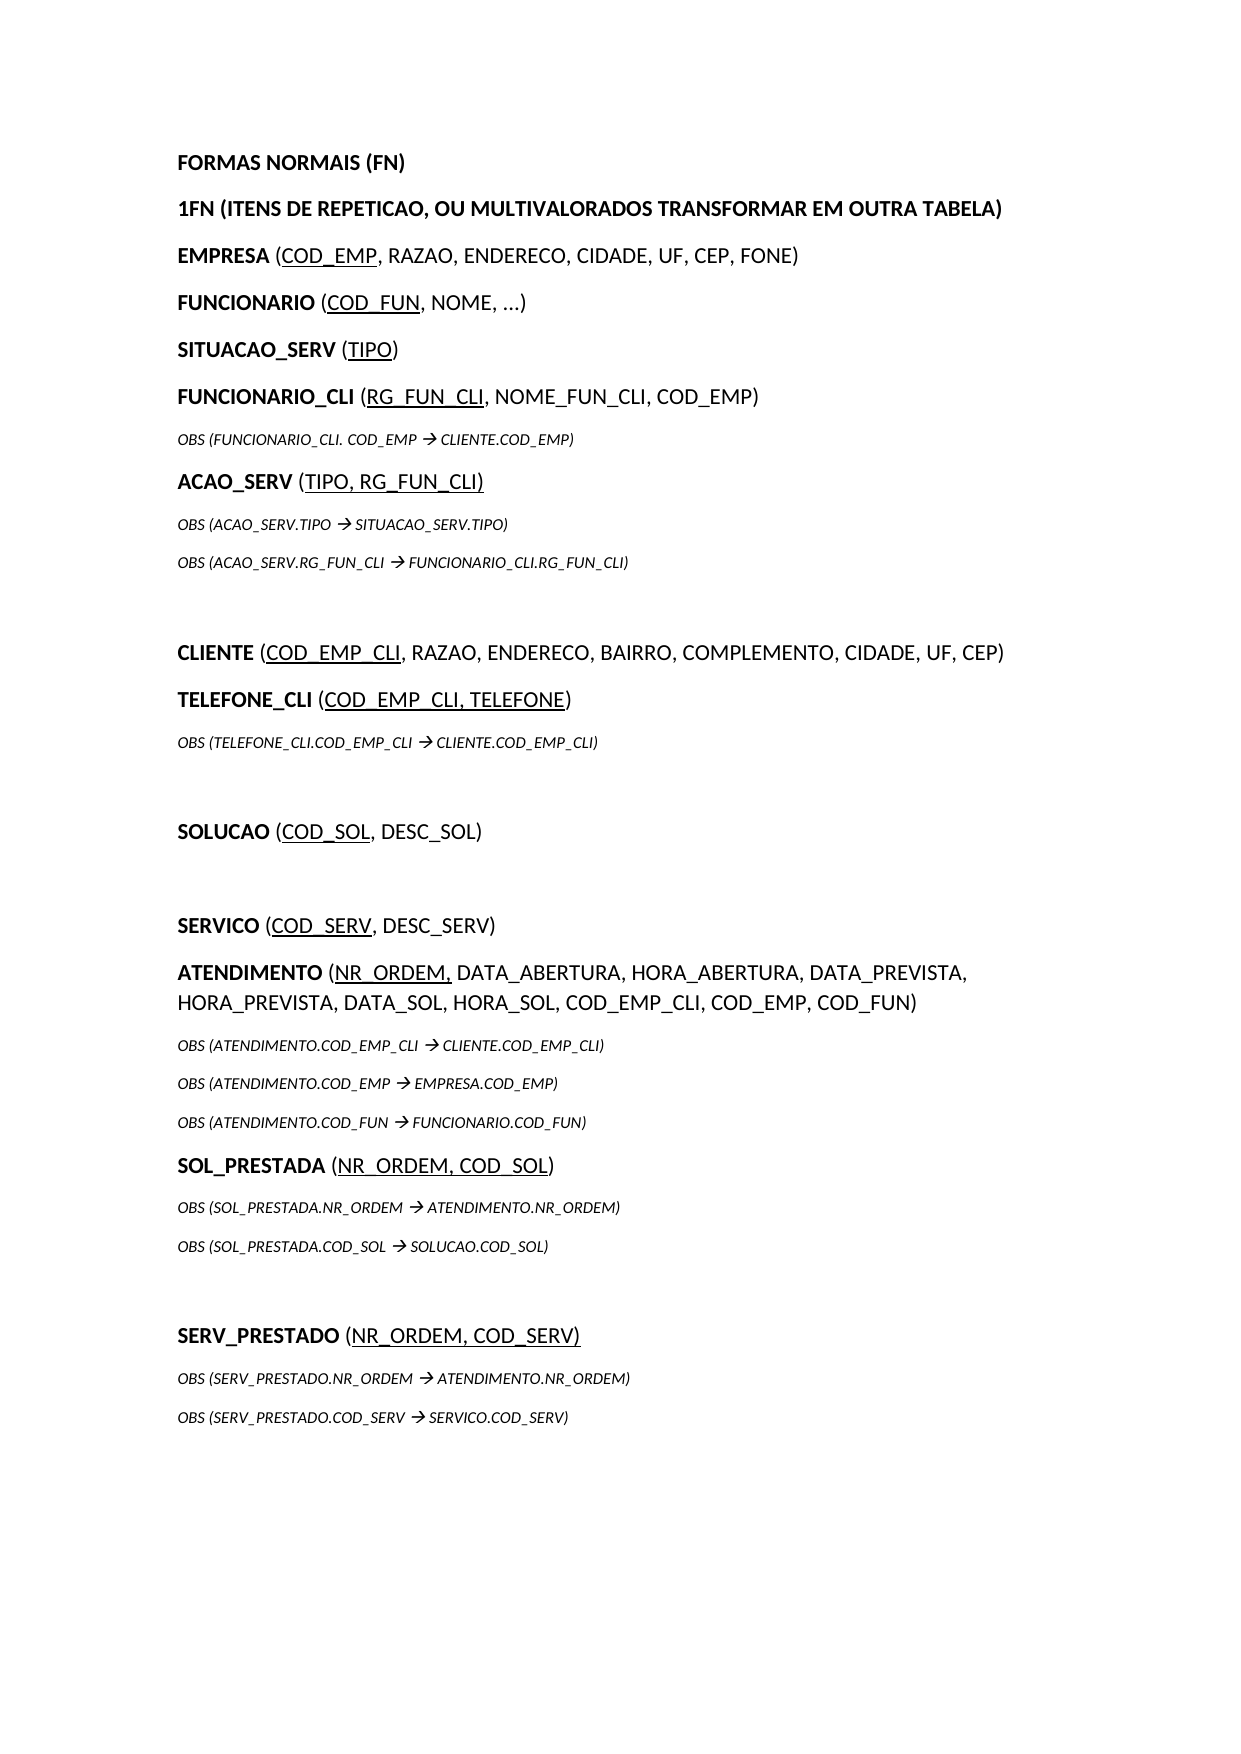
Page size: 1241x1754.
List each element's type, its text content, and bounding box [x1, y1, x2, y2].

text OBS (SOL_PRESTADA.NR_ORDEM ATENDIMENTO.NR_ORDEM) [177, 1198, 1063, 1218]
text SITUACAO_SERV (TIPO) [177, 335, 1063, 363]
text FUNCIONARIO (COD_FUN, NOME, ...) [177, 288, 1063, 316]
text CLIENTE (COD_EMP_CLI, RAZAO, ENDERECO, BAIRRO, COMPLEMENTO, CIDADE, UF, CEP) [177, 638, 1063, 666]
text SOL_PRESTADA (NR_ORDEM, COD_SOL) [177, 1151, 1063, 1179]
text OBS (ATENDIMENTO.COD_EMP EMPRESA.COD_EMP) [177, 1074, 1063, 1094]
text FORMAS NORMAIS (FN) [177, 148, 1063, 176]
text OBS (SOL_PRESTADA.COD_SOL SOLUCAO.COD_SOL) [177, 1236, 1063, 1256]
text SOLUCAO (COD_SOL, DESC_SOL) [177, 817, 1063, 845]
text OBS (SERV_PRESTADO.NR_ORDEM ATENDIMENTO.NR_ORDEM) [177, 1368, 1063, 1389]
text OBS (ACAO_SERV.RG_FUN_CLI FUNCIONARIO_CLI.RG_FUN_CLI) [177, 553, 1063, 573]
text 1FN (ITENS DE REPETICAO, OU MULTIVALORADOS TRANSFORMAR EM OUTRA TABELA) [177, 194, 1063, 222]
text OBS (ATENDIMENTO.COD_FUN FUNCIONARIO.COD_FUN) [177, 1112, 1063, 1132]
text FUNCIONARIO_CLI (RG_FUN_CLI, NOME_FUN_CLI, COD_EMP) [177, 382, 1063, 410]
text OBS (ACAO_SERV.TIPO SITUACAO_SERV.TIPO) [177, 514, 1063, 534]
text EMPRESA (COD_EMP, RAZAO, ENDERECO, CIDADE, UF, CEP, FONE) [177, 241, 1063, 269]
text OBS (TELEFONE_CLI.COD_EMP_CLI CLIENTE.COD_EMP_CLI) [177, 732, 1063, 752]
text OBS (FUNCIONARIO_CLI. COD_EMP CLIENTE.COD_EMP) [177, 429, 1063, 449]
text SERVICO (COD_SERV, DESC_SERV) [177, 911, 1063, 939]
text OBS (SERV_PRESTADO.COD_SERV SERVICO.COD_SERV) [177, 1407, 1063, 1427]
text ACAO_SERV (TIPO, RG_FUN_CLI) [177, 467, 1063, 495]
text OBS (ATENDIMENTO.COD_EMP_CLI CLIENTE.COD_EMP_CLI) [177, 1035, 1063, 1055]
text ATENDIMENTO (NR_ORDEM, DATA_ABERTURA, HORA_ABERTURA, DATA_PREVISTA, HORA_PREVISTA, DATA_SOL, HORA_SOL, COD_EMP_CLI, COD_EMP, COD_FUN) [177, 958, 1063, 1016]
text TELEFONE_CLI (COD_EMP_CLI, TELEFONE) [177, 685, 1063, 713]
text SERV_PRESTADO (NR_ORDEM, COD_SERV) [177, 1322, 1063, 1349]
